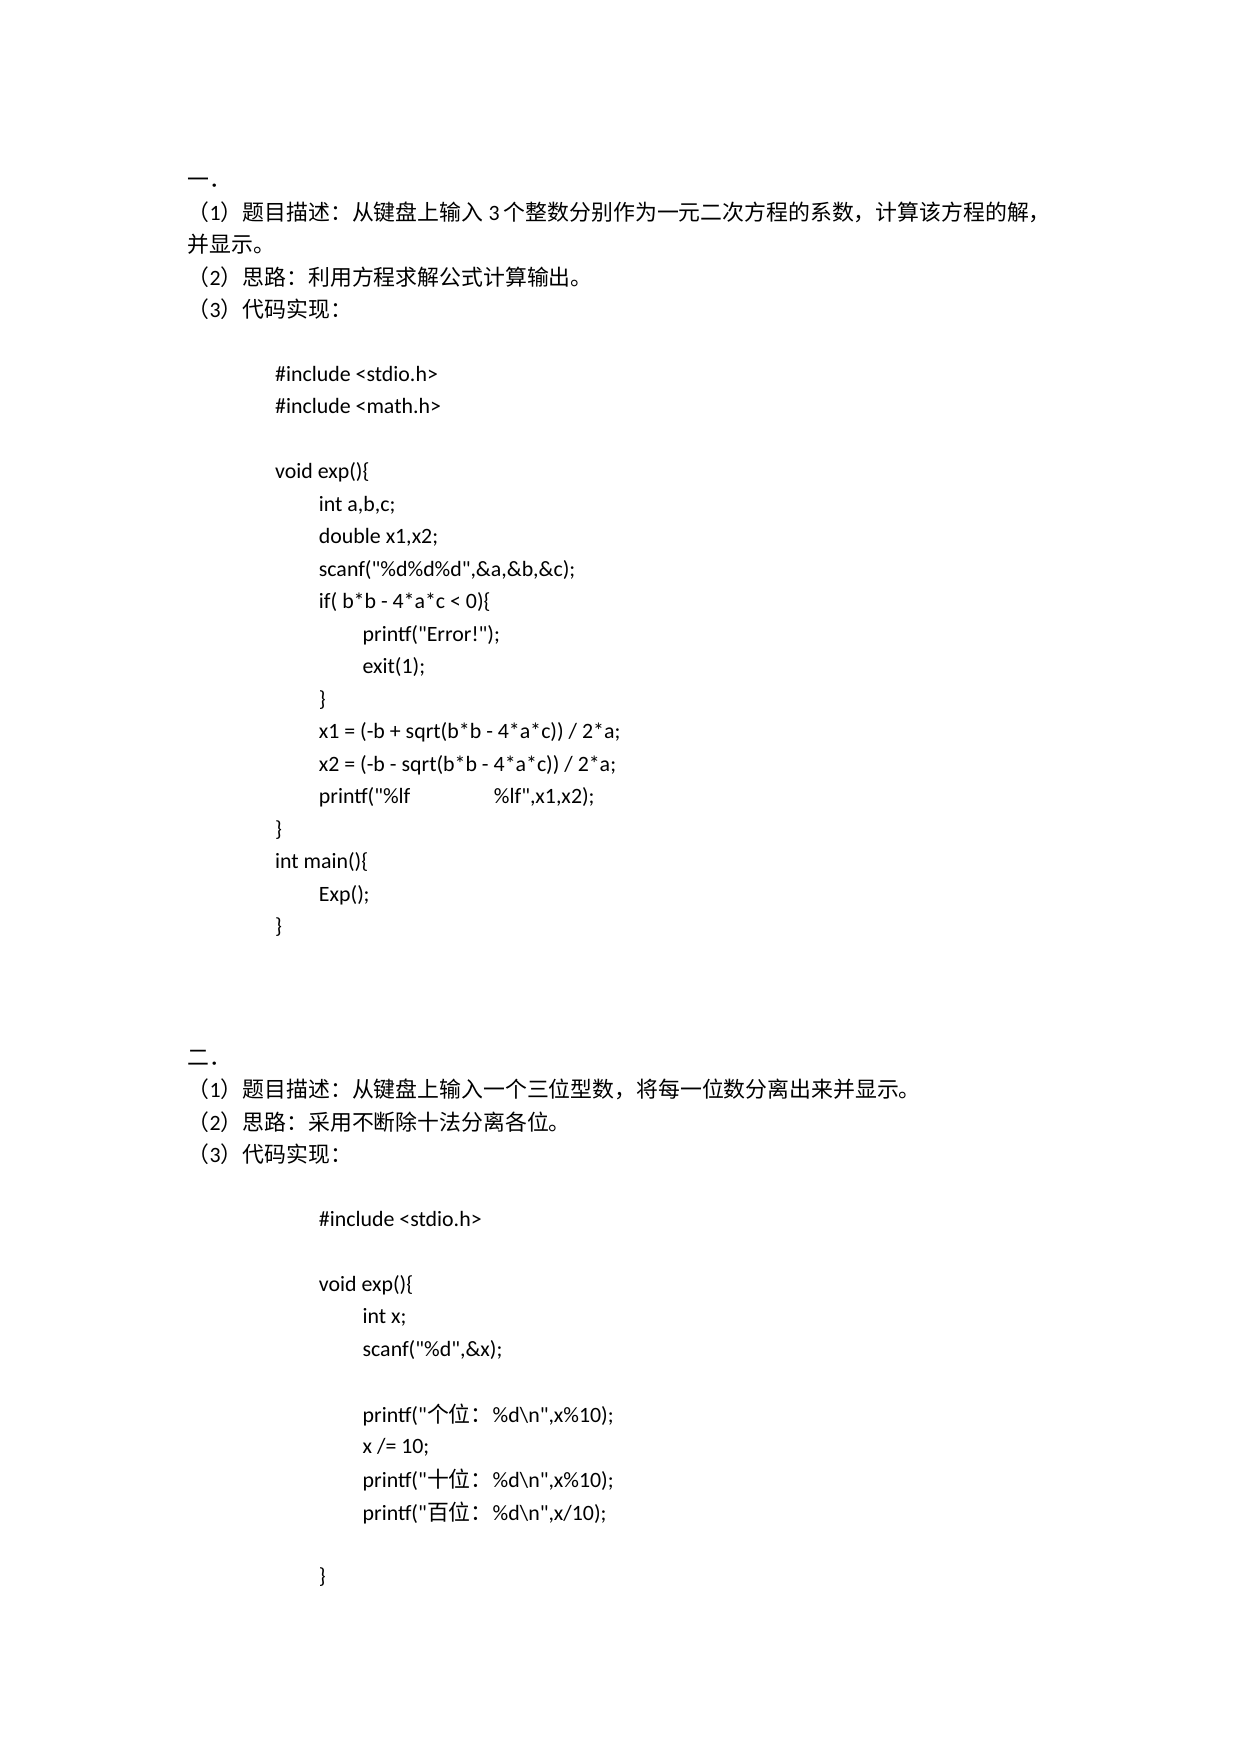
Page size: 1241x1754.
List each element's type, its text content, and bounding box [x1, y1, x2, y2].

list #include <stdio.h> [231, 357, 1053, 389]
list 代码实现： [187, 1137, 1053, 1169]
list } [275, 1559, 1053, 1592]
list 代码实现： [187, 292, 1053, 324]
list int x; [275, 1299, 1053, 1332]
list int main(){ [231, 844, 1053, 877]
list Exp(); [231, 877, 1053, 909]
list printf("Error!"); [231, 617, 1053, 649]
text 一． [187, 162, 1053, 194]
list 题目描述：从键盘上输入一个三位型数，将每一位数分离出来并显示。 [187, 1072, 1053, 1104]
list 思路：利用方程求解公式计算输出。 [187, 259, 1053, 292]
list printf("个位：%d\n",x%10); [275, 1397, 1053, 1429]
list #include <math.h> [231, 389, 1053, 422]
list printf("百位：%d\n",x/10); [275, 1494, 1053, 1527]
list } [231, 812, 1053, 844]
list } [231, 682, 1053, 714]
list 二． [187, 1039, 1053, 1072]
list scanf("%d",&x); [275, 1332, 1053, 1364]
list void exp(){ [275, 1267, 1053, 1299]
list #include <stdio.h> [275, 1202, 1053, 1234]
list double x1,x2; [231, 519, 1053, 552]
list printf("十位：%d\n",x%10); [275, 1462, 1053, 1494]
list void exp(){ int a,b,c; [231, 454, 1053, 519]
list x /= 10; [275, 1429, 1053, 1462]
list 题目描述：从键盘上输入3个整数分别作为一元二次方程的系数，计算该方程的解，并显示。 [187, 194, 1053, 259]
list printf("%lf %lf",x1,x2); [231, 779, 1053, 812]
list scanf("%d%d%d",&a,&b,&c); [231, 552, 1053, 584]
list } [231, 909, 1053, 942]
list exit(1); [231, 649, 1053, 682]
list if( b*b - 4*a*c < 0){ [231, 584, 1053, 617]
list x1 = (-b + sqrt(b*b - 4*a*c)) / 2*a; [231, 714, 1053, 747]
list 思路：采用不断除十法分离各位。 [187, 1104, 1053, 1137]
list x2 = (-b - sqrt(b*b - 4*a*c)) / 2*a; [231, 747, 1053, 779]
